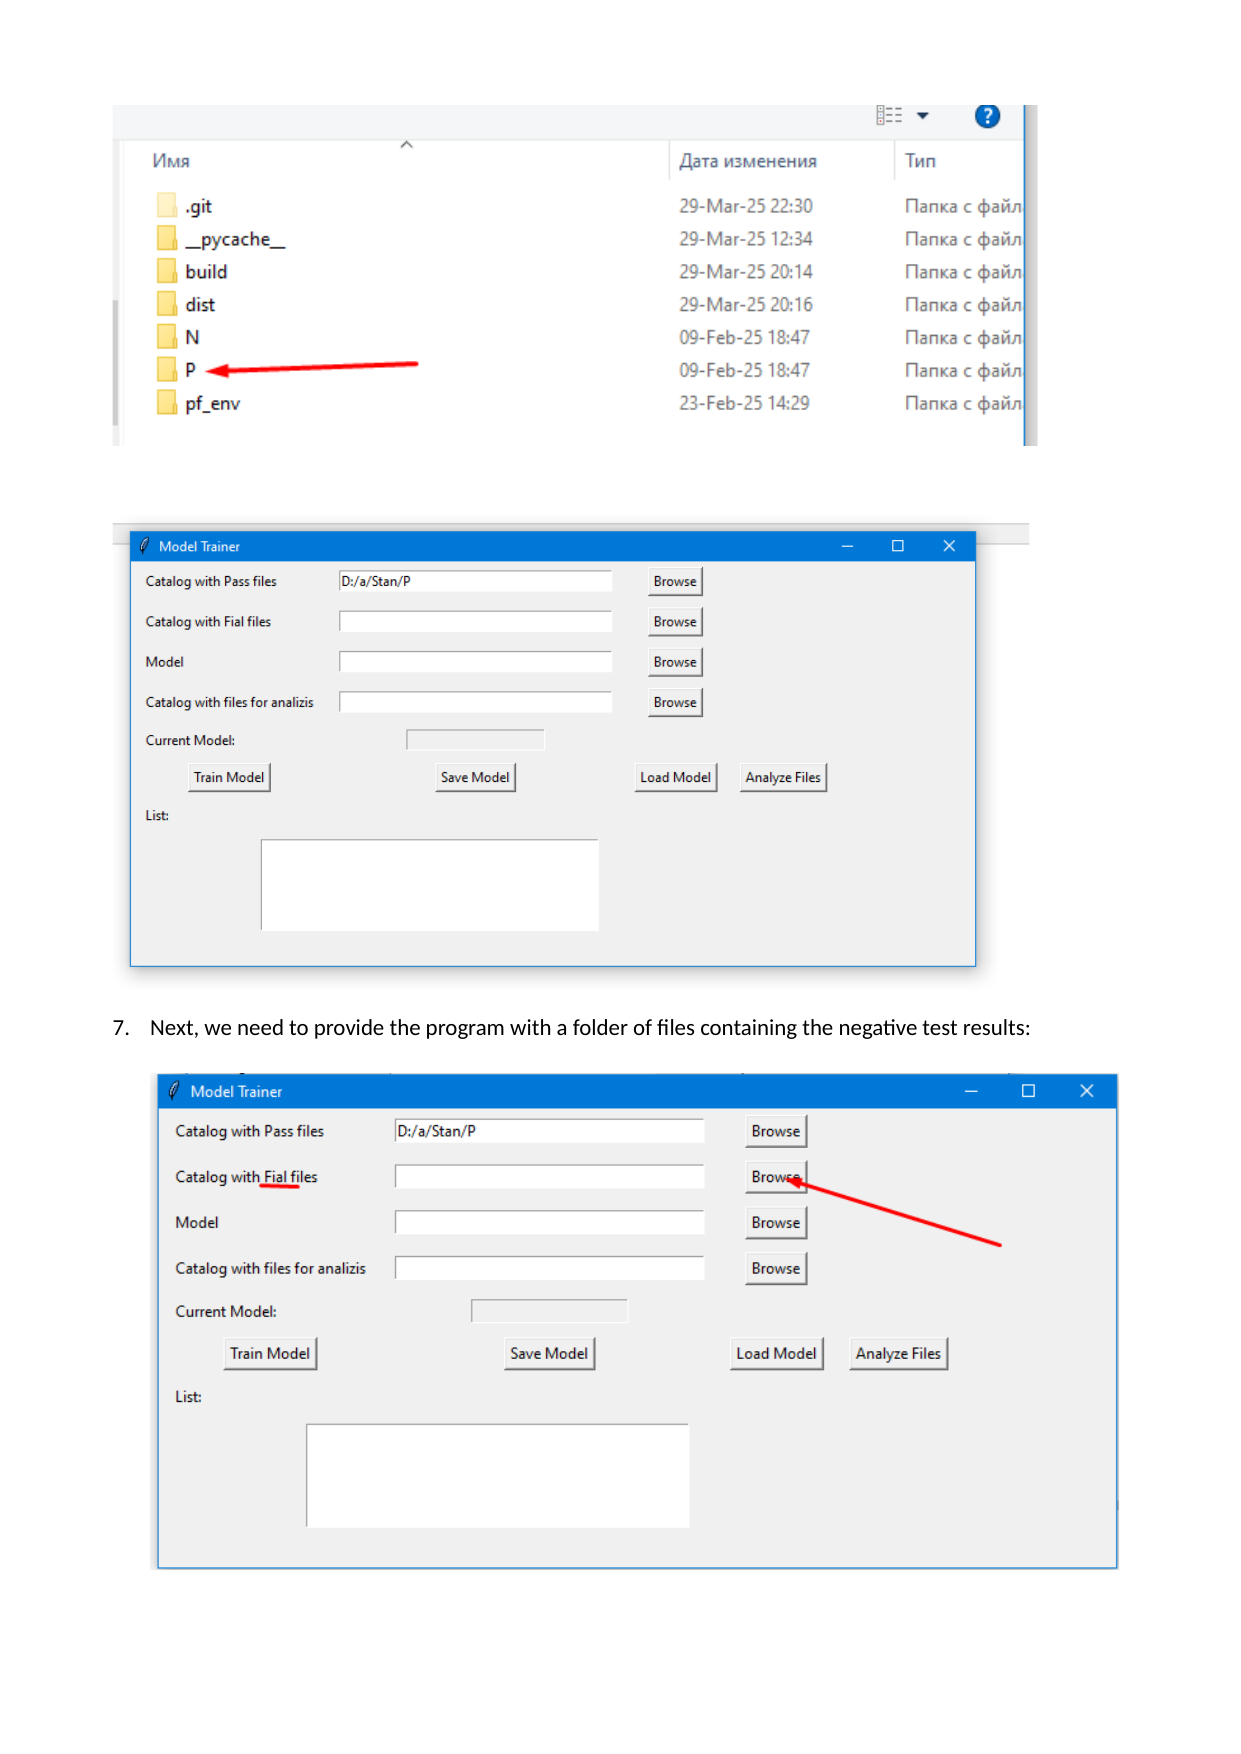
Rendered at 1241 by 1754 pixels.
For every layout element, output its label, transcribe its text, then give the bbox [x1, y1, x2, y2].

picture [150, 1073, 1120, 1570]
picture [112, 511, 1030, 995]
picture [112, 105, 1038, 446]
